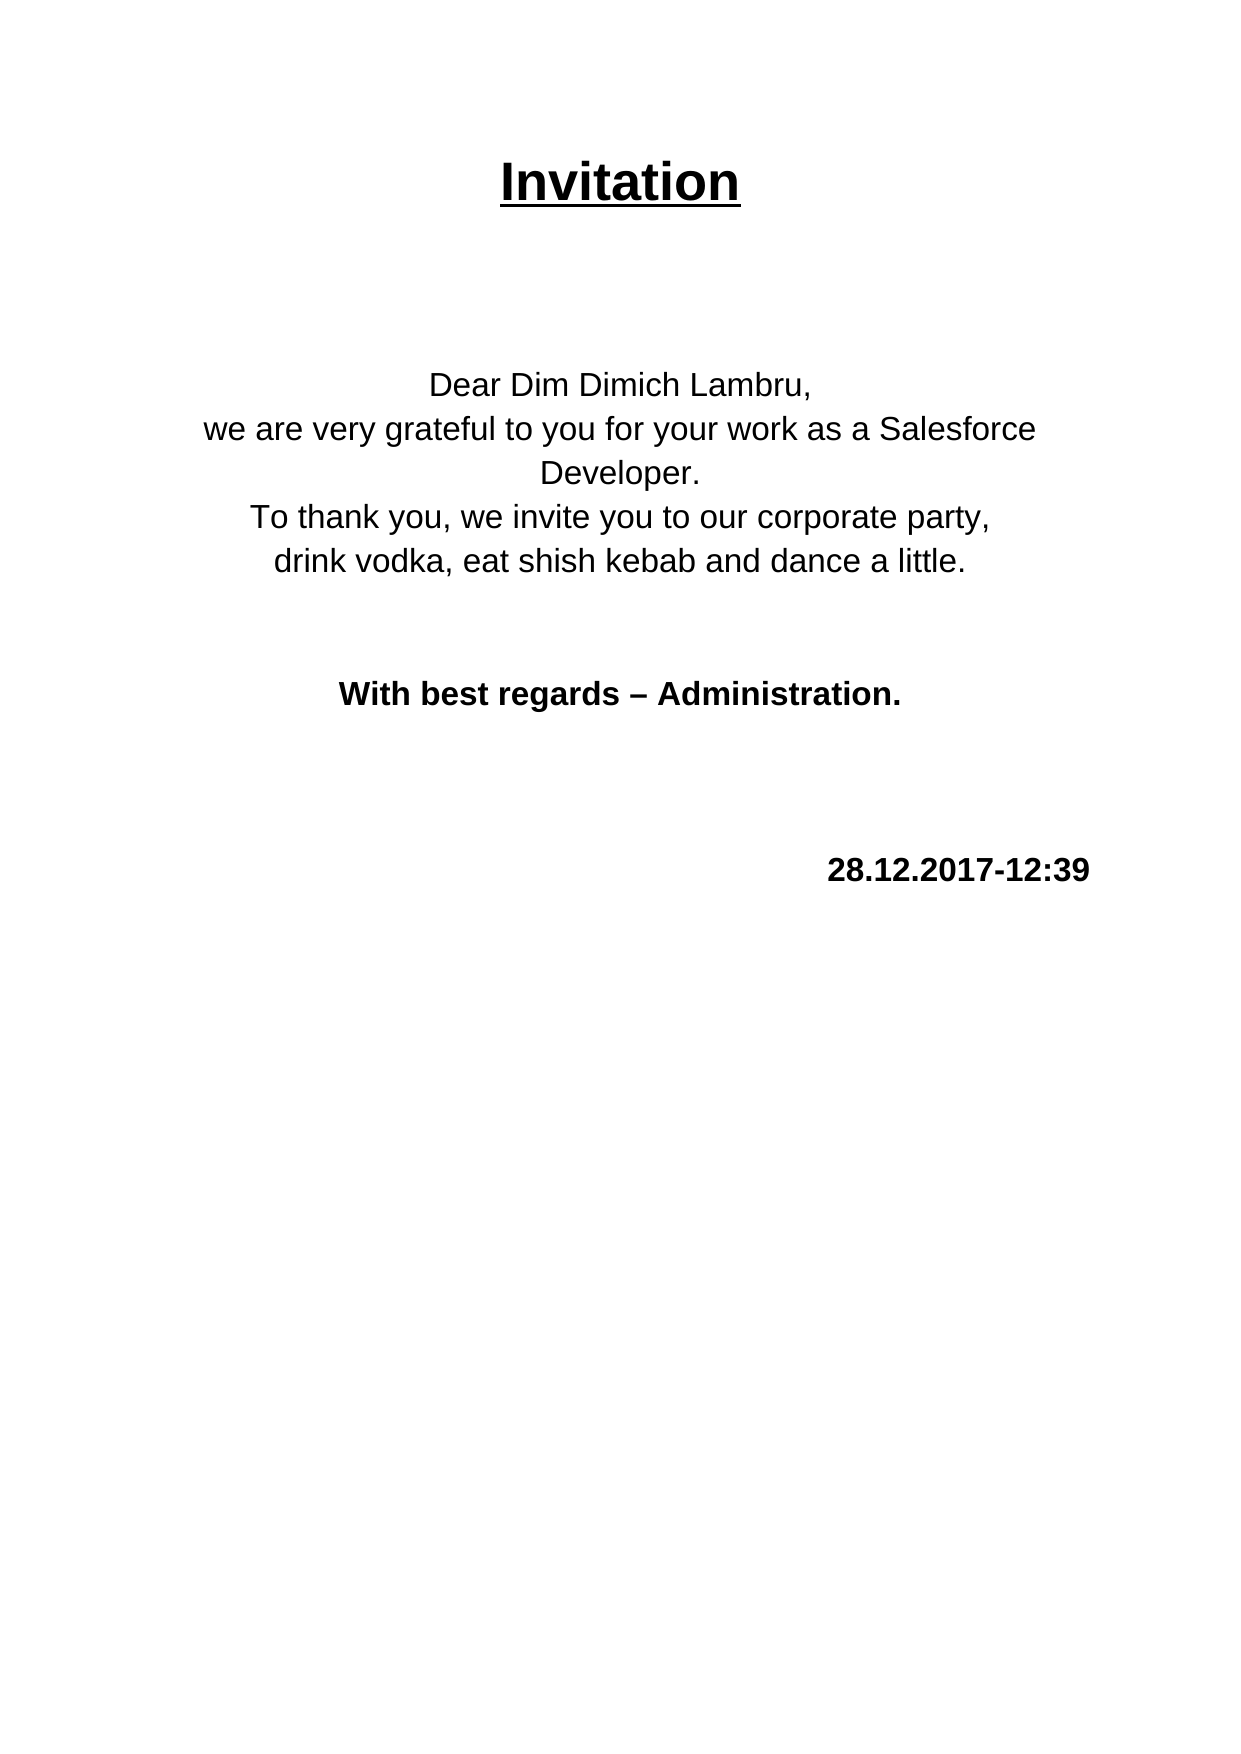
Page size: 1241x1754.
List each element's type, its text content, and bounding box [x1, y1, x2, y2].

text With best regards – Administration. [150, 674, 1090, 712]
text Invitation [150, 150, 1090, 212]
text we are very grateful to you for your work as a Salesforce Developer. [150, 409, 1090, 491]
text 28.12.2017-12:39 [150, 851, 1090, 889]
text drink vodka, eat shish kebab and dance a little. [150, 541, 1090, 580]
text To thank you, we invite you to our corporate party, [150, 497, 1090, 536]
text Dear Dim Dimich Lambru, [150, 365, 1090, 403]
